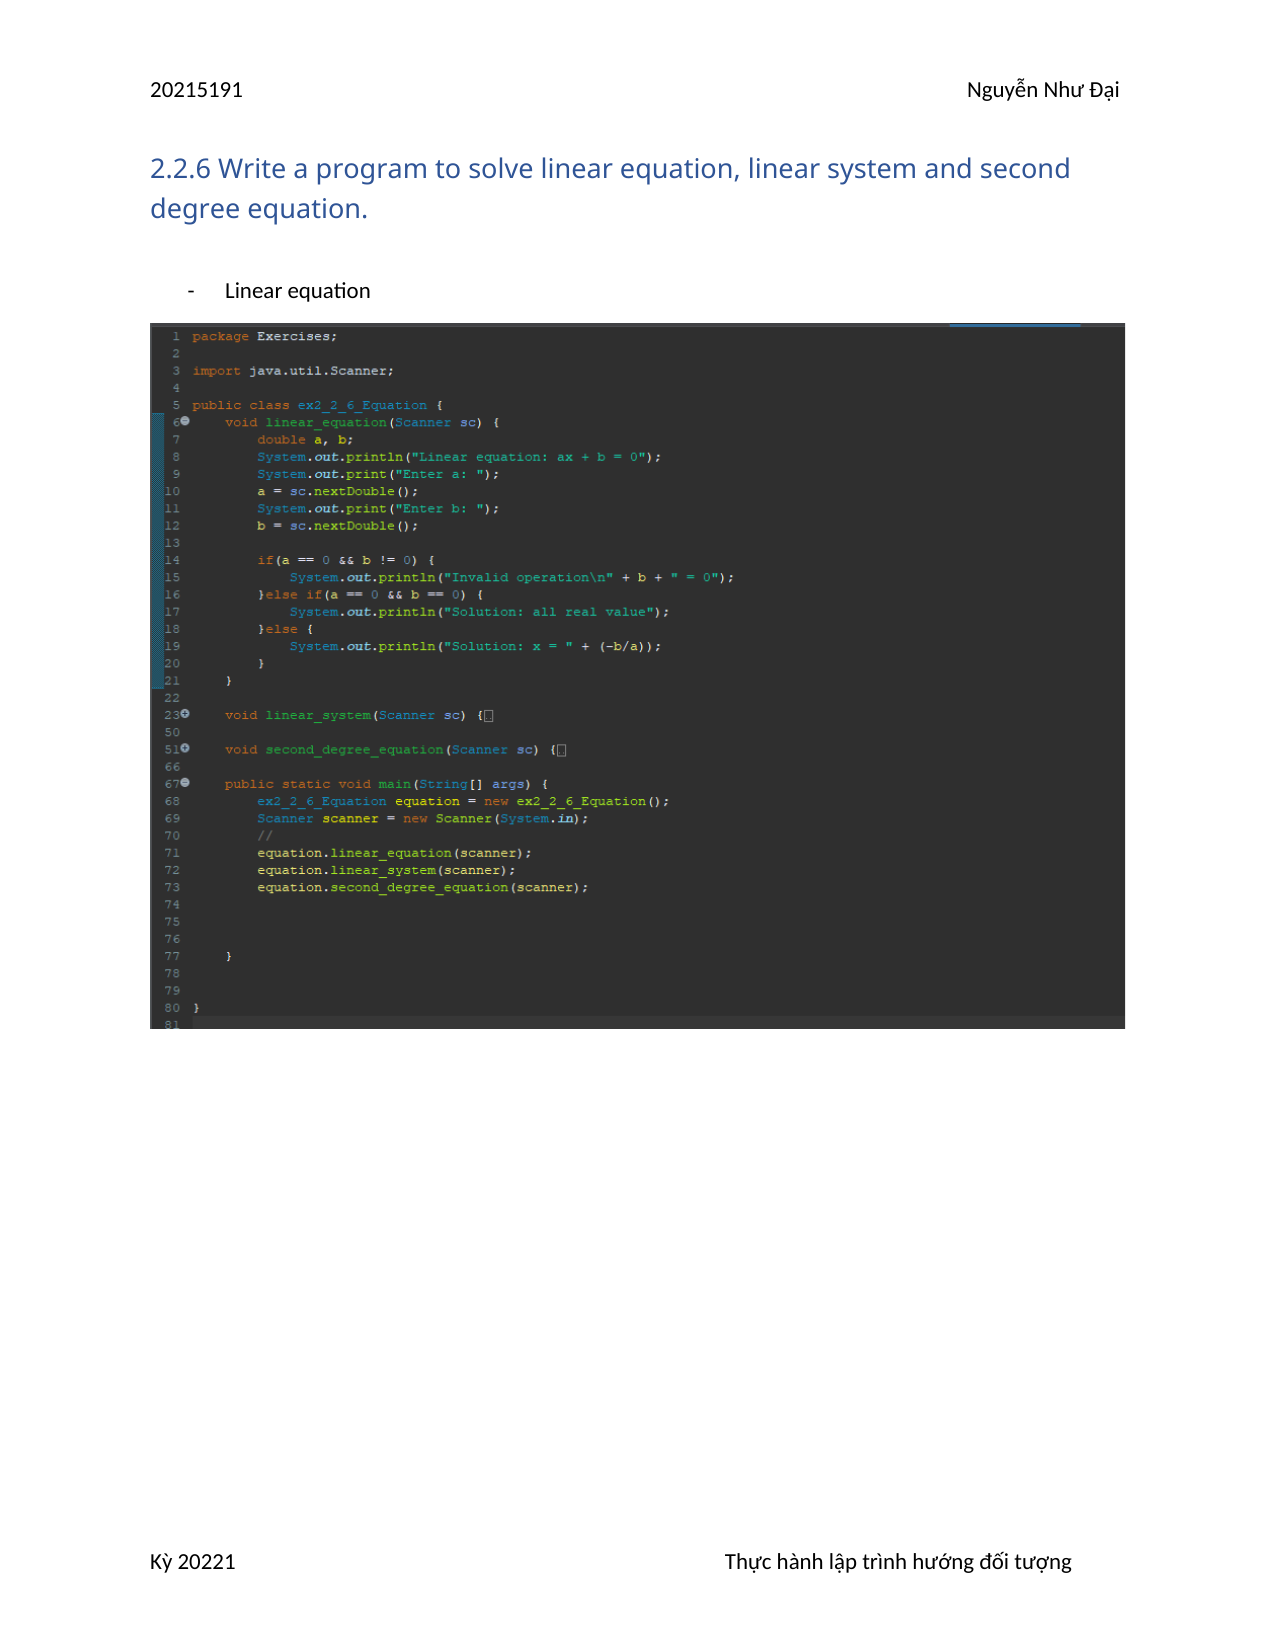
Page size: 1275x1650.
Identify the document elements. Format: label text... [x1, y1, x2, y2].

list Linear equation [187, 276, 1125, 304]
subtitle 2.2.6 Write a program to solve linear equation, linear system and second degree equation. [150, 150, 1125, 227]
picture [150, 323, 1125, 1029]
